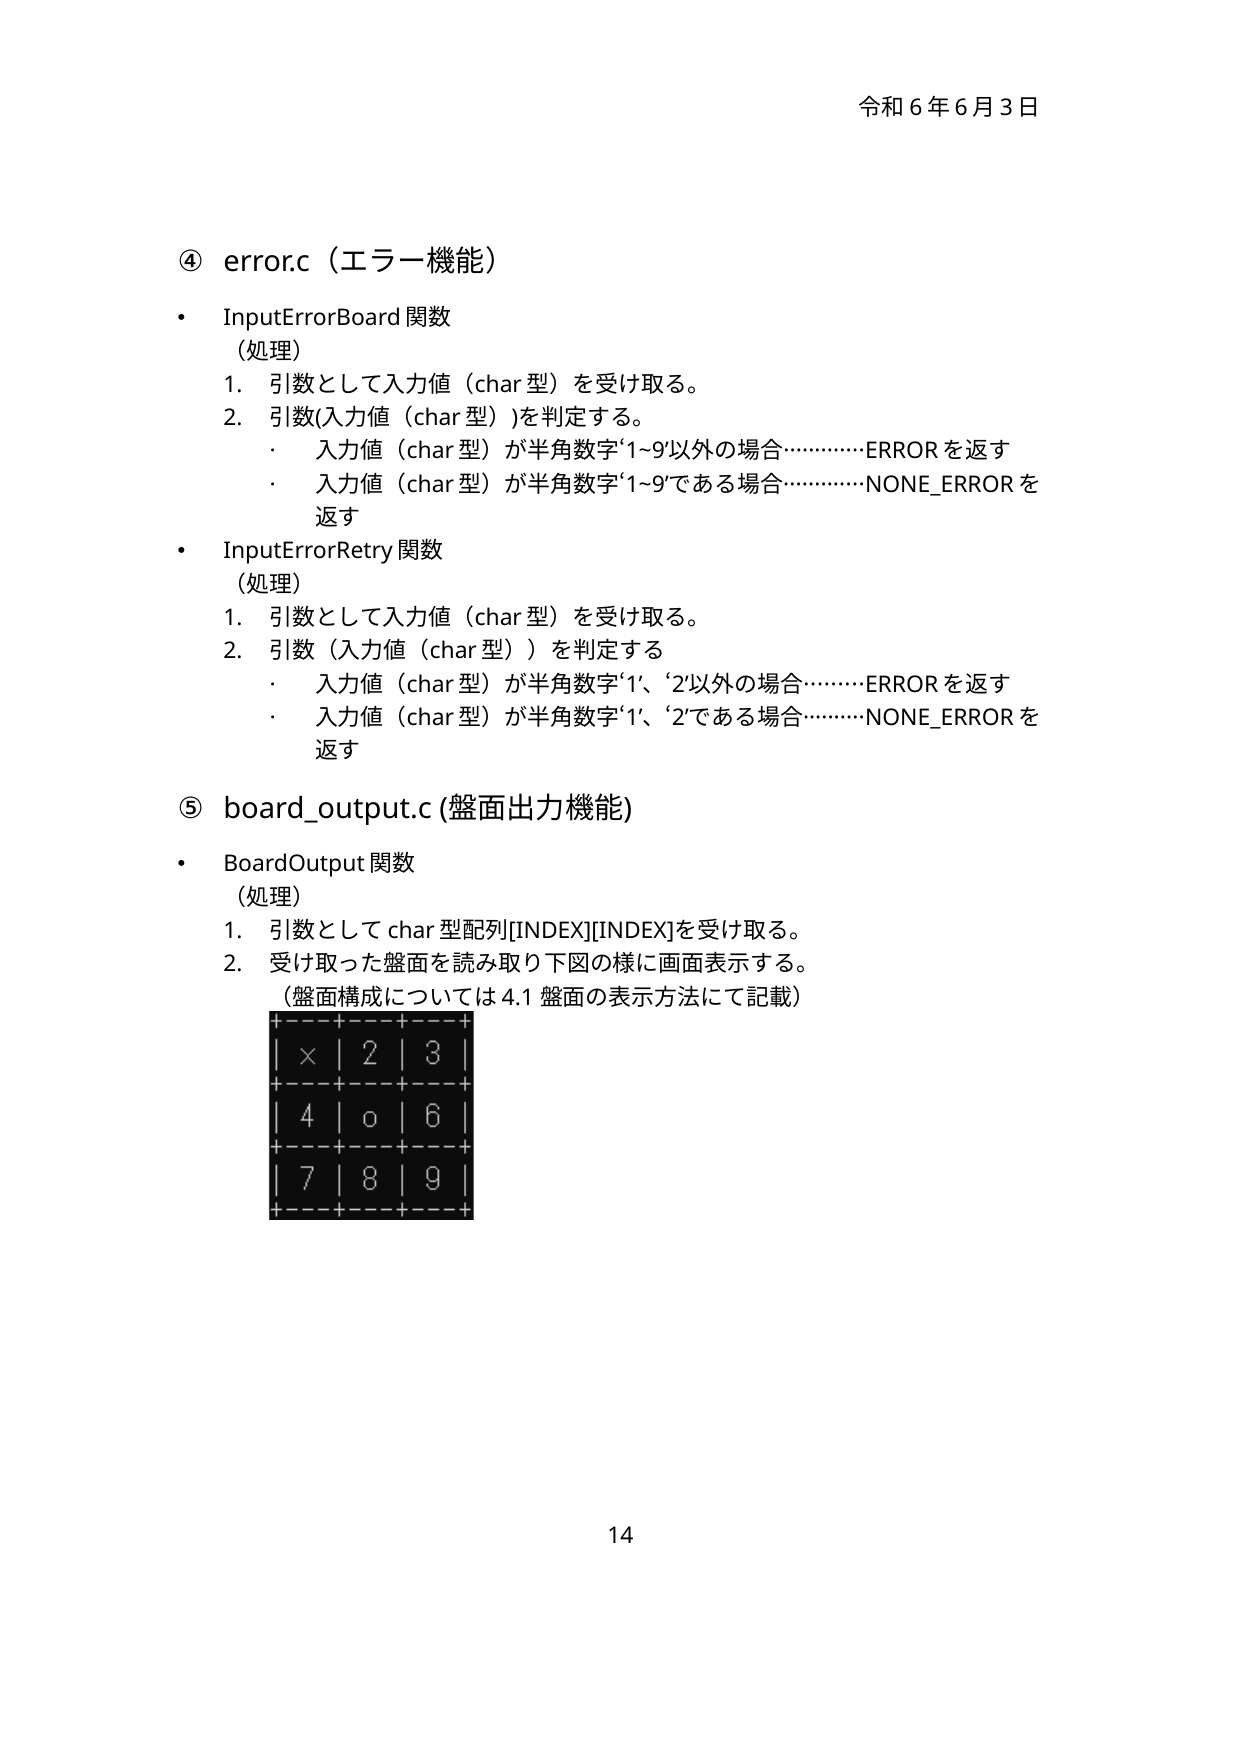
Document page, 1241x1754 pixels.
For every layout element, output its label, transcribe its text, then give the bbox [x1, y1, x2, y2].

list 受け取った盤面を読み取り下図の様に画面表示する。 [223, 945, 1063, 978]
picture [268, 1011, 474, 1220]
list BoardOutput関数 [177, 845, 1063, 879]
list （盤面構成については4.1 盤面の表示方法にて記載） [269, 978, 1063, 1012]
list error.c（エラー機能） [177, 238, 1063, 280]
list 入力値（char型）が半角数字‘1’、‘2’以外の場合 ERRORを返す [269, 666, 1063, 699]
list 入力値（char型）が半角数字‘1~9’である場合 NONE_ERRORを返す [269, 466, 1063, 532]
list （処理） [223, 879, 1063, 912]
list board_output.c (盤面出力機能) [177, 784, 1063, 827]
list （処理） [223, 332, 1063, 366]
list 引数としてchar型配列[INDEX][INDEX]を受け取る。 [223, 912, 1063, 945]
list 引数として入力値（char型）を受け取る。 [223, 366, 1063, 399]
list 入力値（char型）が半角数字‘1’、‘2’である場合 NONE_ERRORを返す [269, 699, 1063, 765]
list 引数（入力値（char型））を判定する [223, 632, 1063, 666]
list 入力値（char型）が半角数字‘1~9’以外の場合 ERRORを返す [269, 432, 1063, 466]
list InputErrorRetry関数 [177, 532, 1063, 566]
list 引数(入力値（char型）)を判定する。 [223, 399, 1063, 432]
list 引数として入力値（char型）を受け取る。 [223, 599, 1063, 632]
list InputErrorBoard関数 [177, 299, 1063, 332]
list （処理） [223, 566, 1063, 599]
